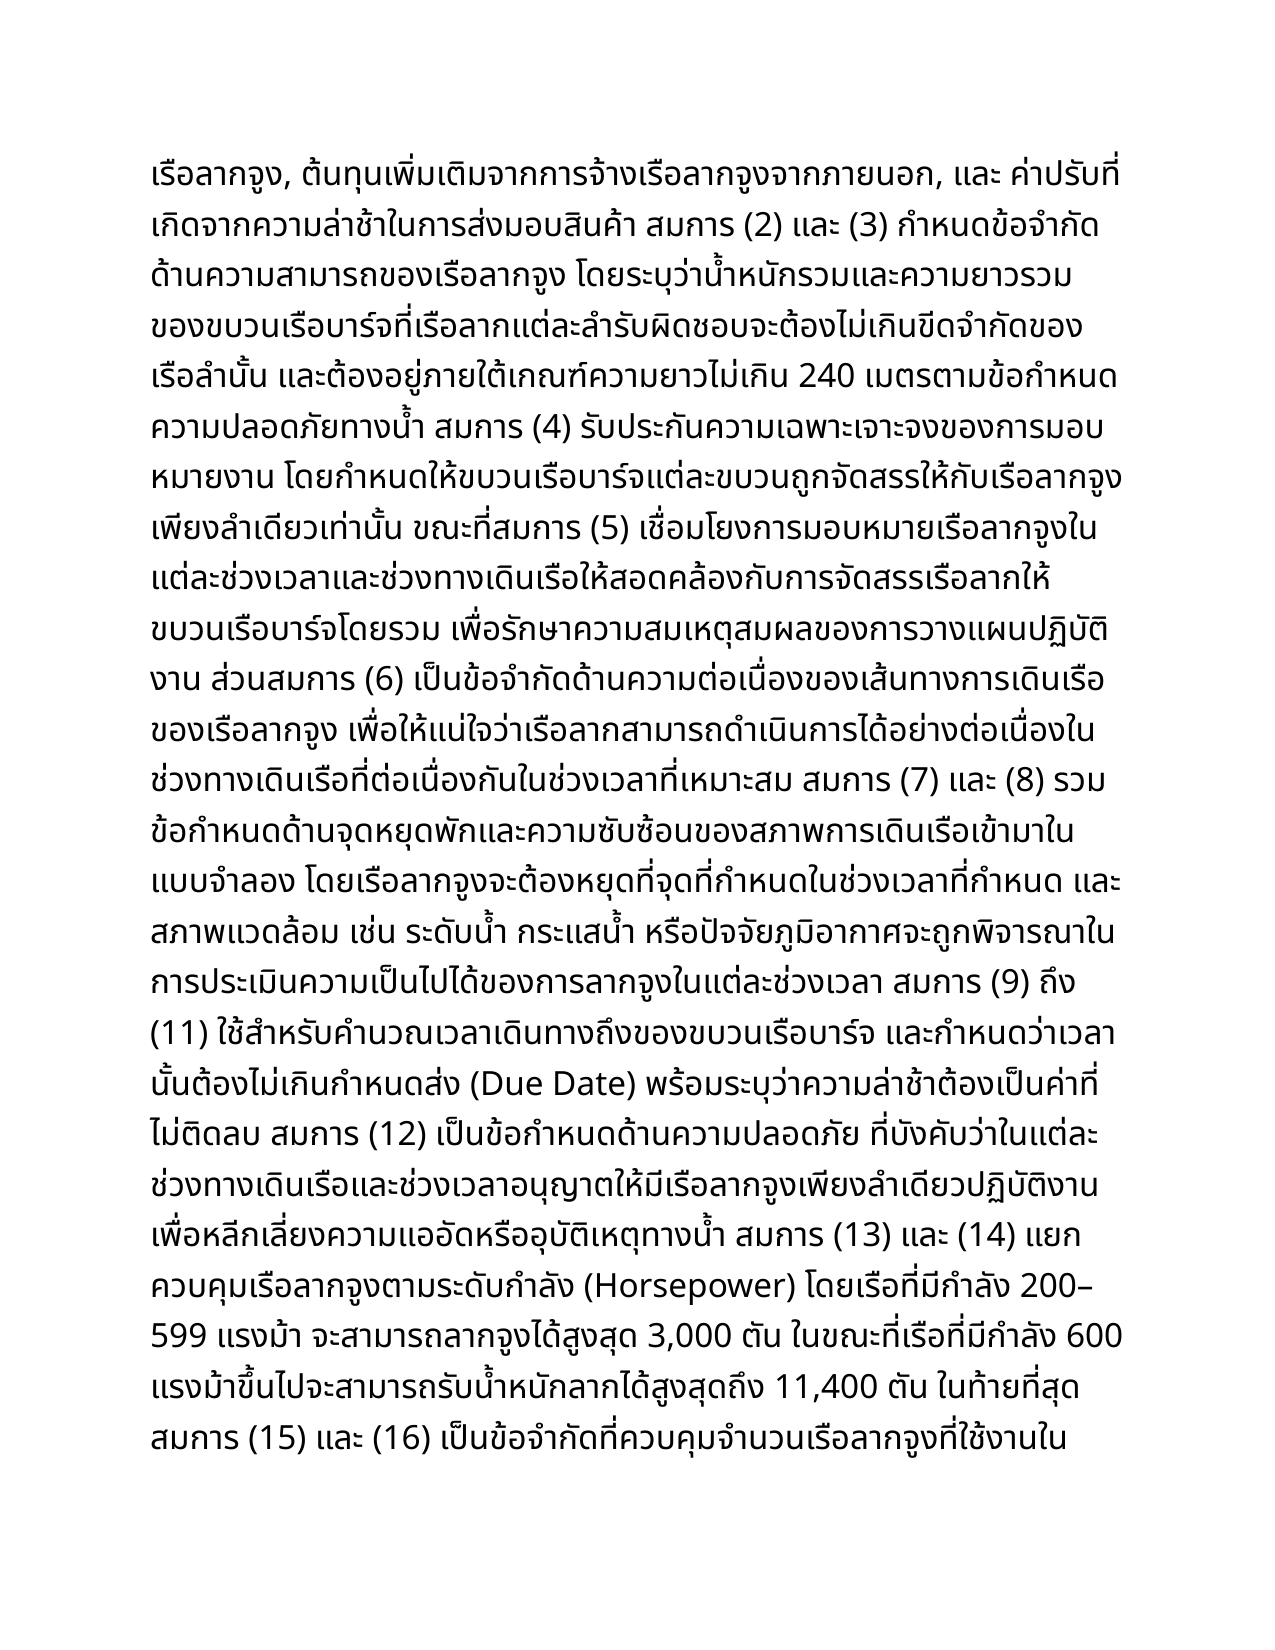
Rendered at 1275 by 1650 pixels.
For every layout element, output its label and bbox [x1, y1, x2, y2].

text [150, 150, 1125, 1464]
